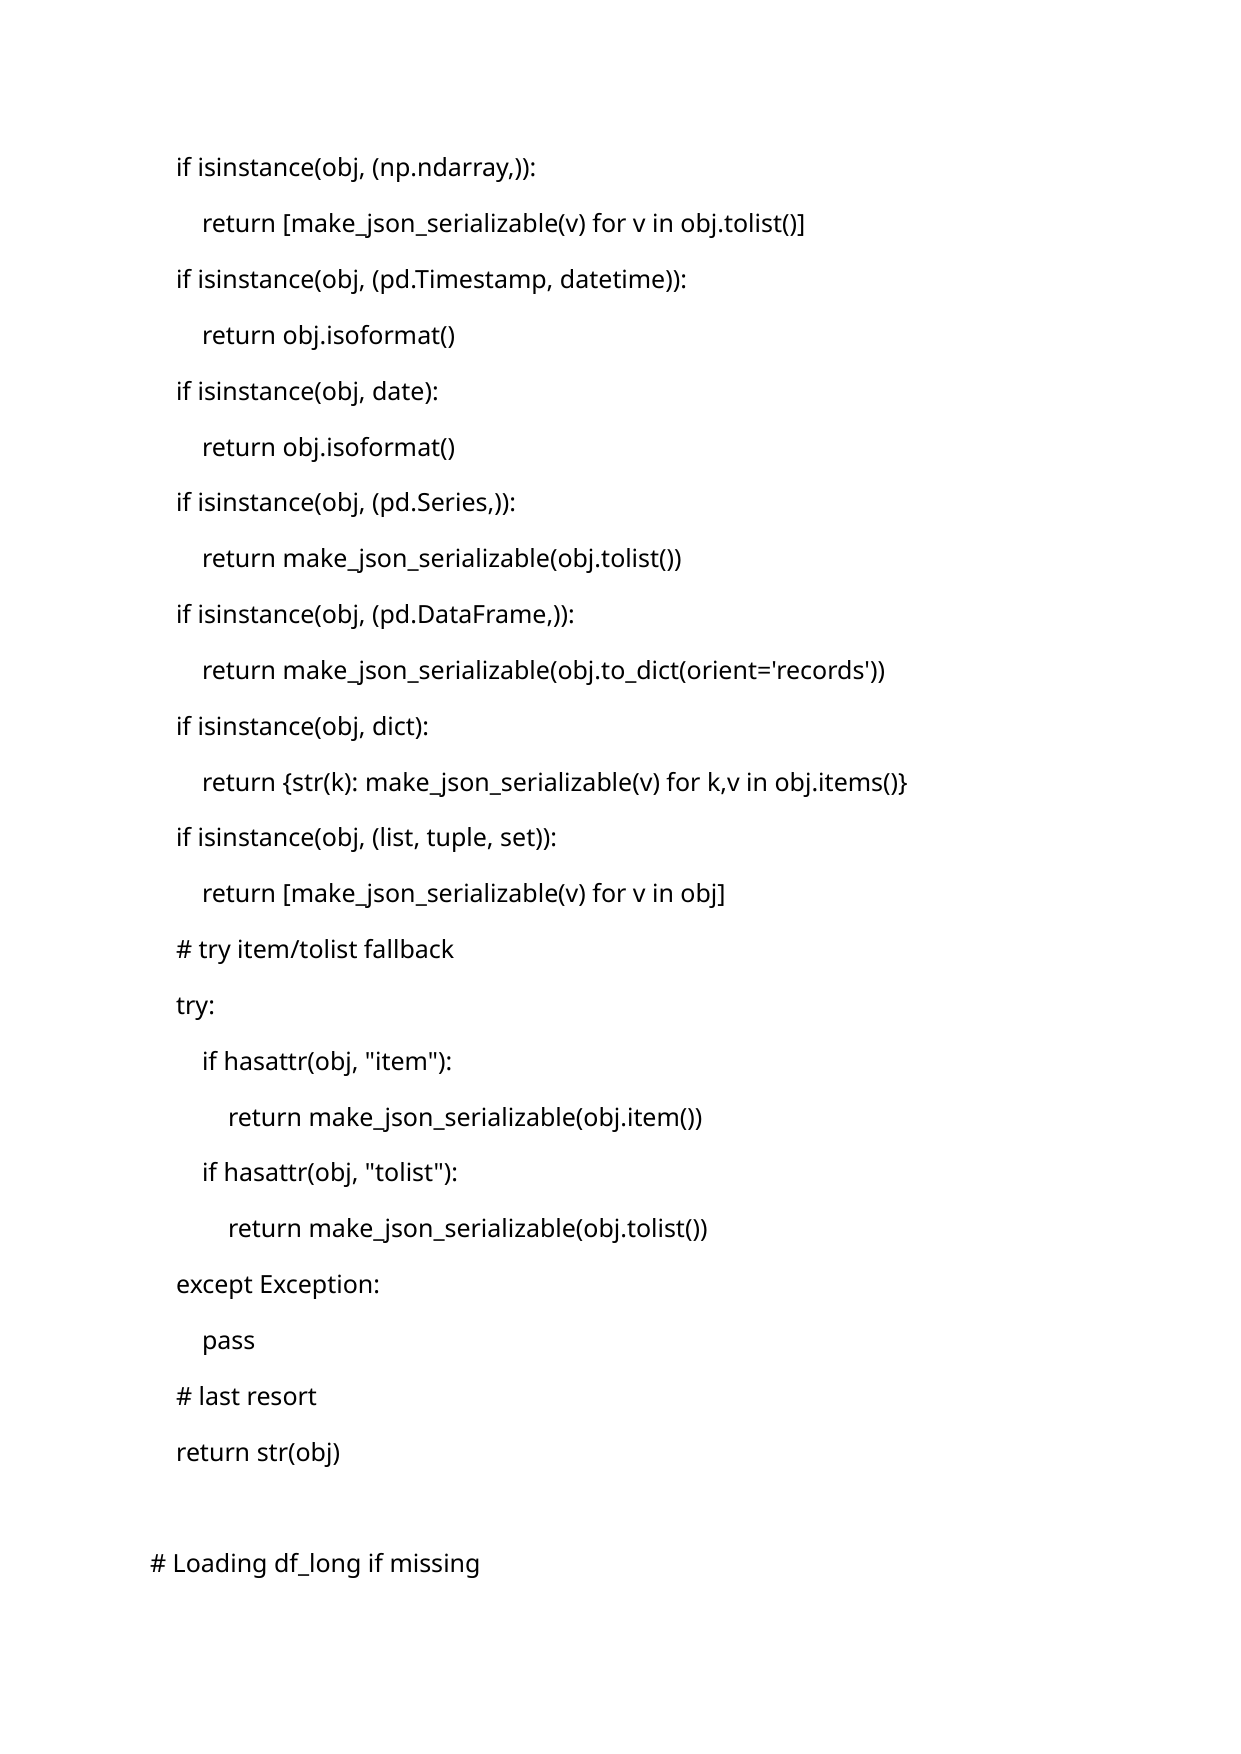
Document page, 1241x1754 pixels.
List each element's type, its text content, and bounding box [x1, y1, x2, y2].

text if isinstance(obj, date): [150, 373, 1090, 407]
text if isinstance(obj, dict): [150, 708, 1090, 742]
text # Loading df_long if missing [150, 1546, 1090, 1580]
text if hasattr(obj, "item"): [150, 1043, 1090, 1077]
text return make_json_serializable(obj.to_dict(orient='records')) [150, 652, 1090, 687]
text if isinstance(obj, (pd.Series,)): [150, 485, 1090, 519]
text return make_json_serializable(obj.item()) [150, 1099, 1090, 1133]
text return [make_json_serializable(v) for v in obj] [150, 876, 1090, 910]
text if hasattr(obj, "tolist"): [150, 1155, 1090, 1189]
text if isinstance(obj, (pd.DataFrame,)): [150, 597, 1090, 631]
text return str(obj) [150, 1434, 1090, 1468]
text return make_json_serializable(obj.tolist()) [150, 541, 1090, 575]
text # last resort [150, 1378, 1090, 1412]
text if isinstance(obj, (pd.Timestamp, datetime)): [150, 262, 1090, 296]
text if isinstance(obj, (np.ndarray,)): [150, 150, 1090, 184]
text return make_json_serializable(obj.tolist()) [150, 1211, 1090, 1245]
text # try item/tolist fallback [150, 932, 1090, 966]
text if isinstance(obj, (list, tuple, set)): [150, 820, 1090, 854]
text pass [150, 1322, 1090, 1357]
text return obj.isoformat() [150, 429, 1090, 463]
text try: [150, 987, 1090, 1022]
text return [make_json_serializable(v) for v in obj.tolist()] [150, 206, 1090, 240]
text except Exception: [150, 1267, 1090, 1301]
text return {str(k): make_json_serializable(v) for k,v in obj.items()} [150, 764, 1090, 798]
text return obj.isoformat() [150, 317, 1090, 352]
